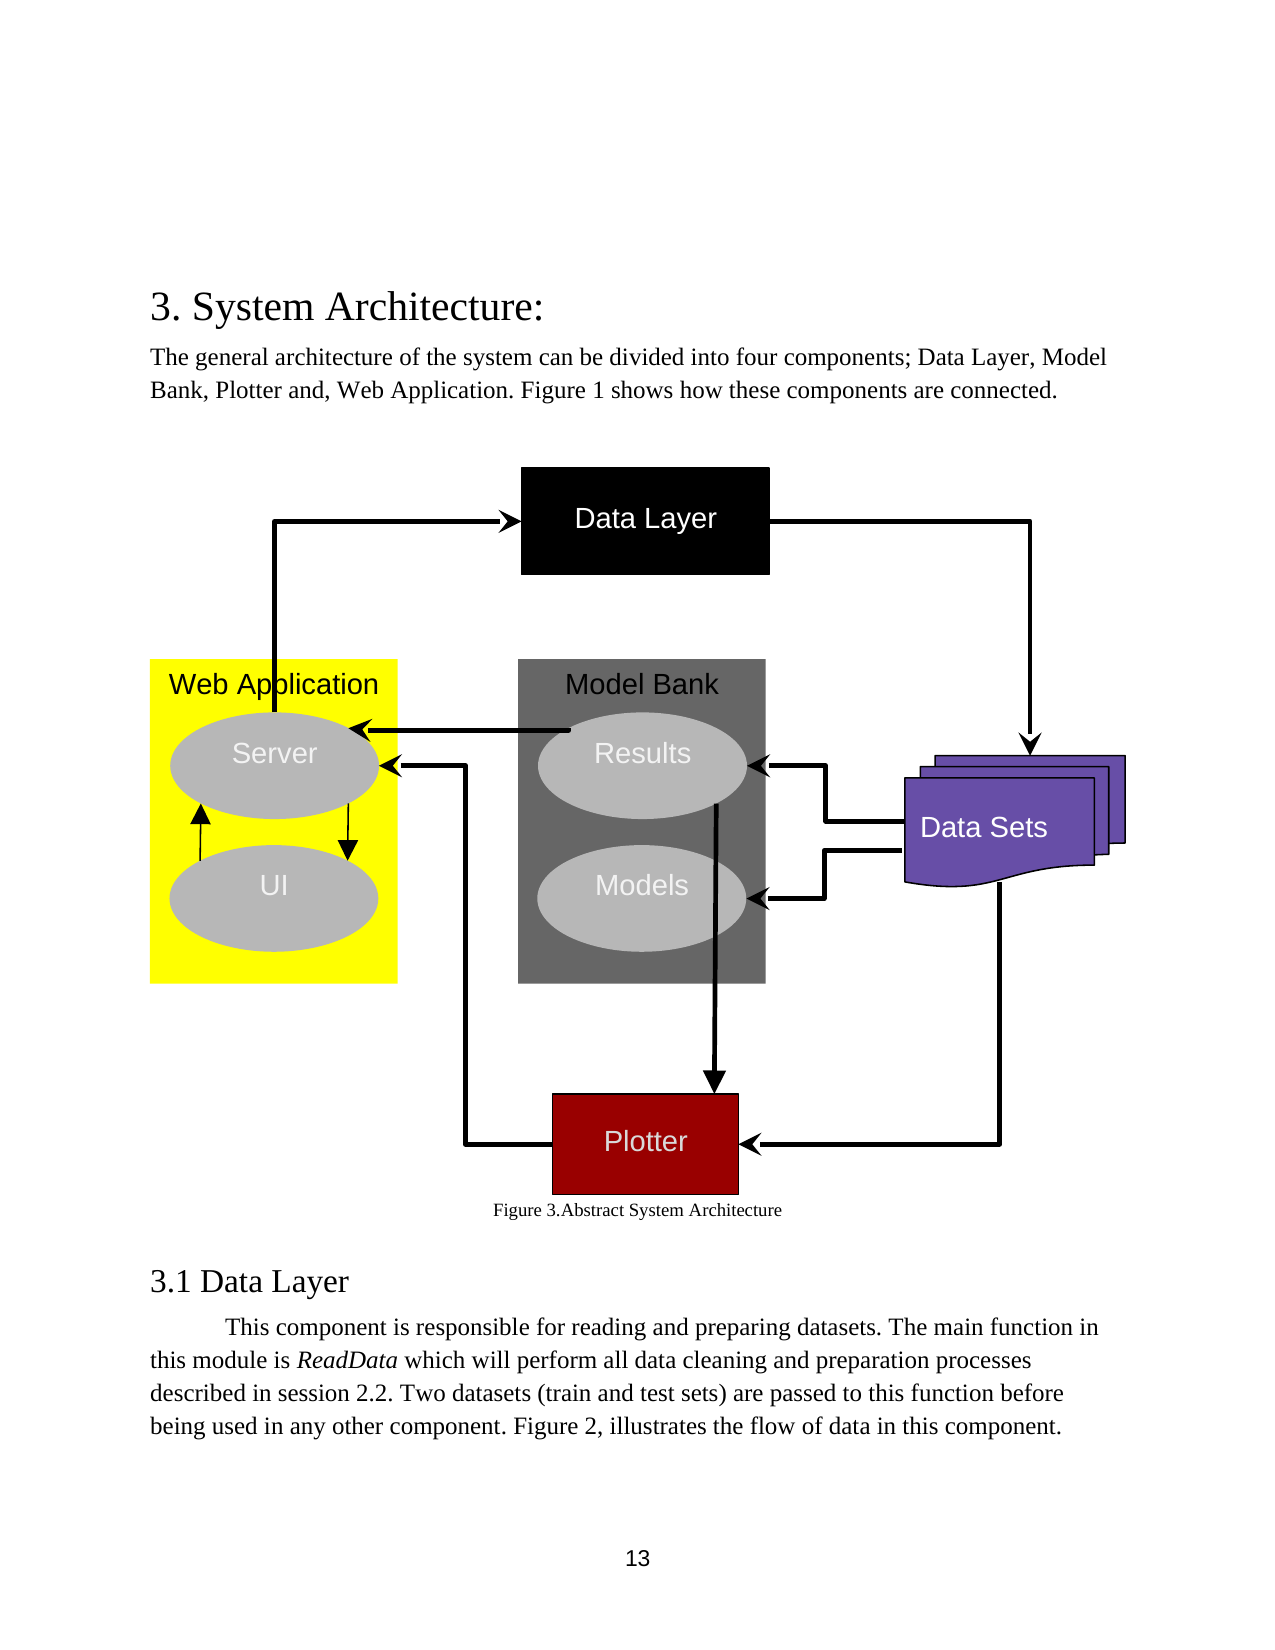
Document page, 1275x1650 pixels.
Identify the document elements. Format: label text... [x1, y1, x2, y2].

text The general architecture of the system can be divided into four components; Data Layer, Model Bank, Plotter and, Web Application. Figure 1 shows how these components are connected. [150, 342, 1125, 403]
subtitle 3. System Architecture: [150, 281, 1125, 329]
text This component is responsible for reading and preparing datasets. The main function in this module is ReadData which will perform all data cleaning and preparation processes described in session 2.2. Two datasets (train and test sets) are passed to this function before being used in any other component. Figure 2, illustrates the flow of data in this component. [150, 1312, 1125, 1439]
subtitle 3.1 Data Layer [150, 1261, 1125, 1299]
text Figure 3.Abstract System Architecture [150, 1199, 1125, 1220]
